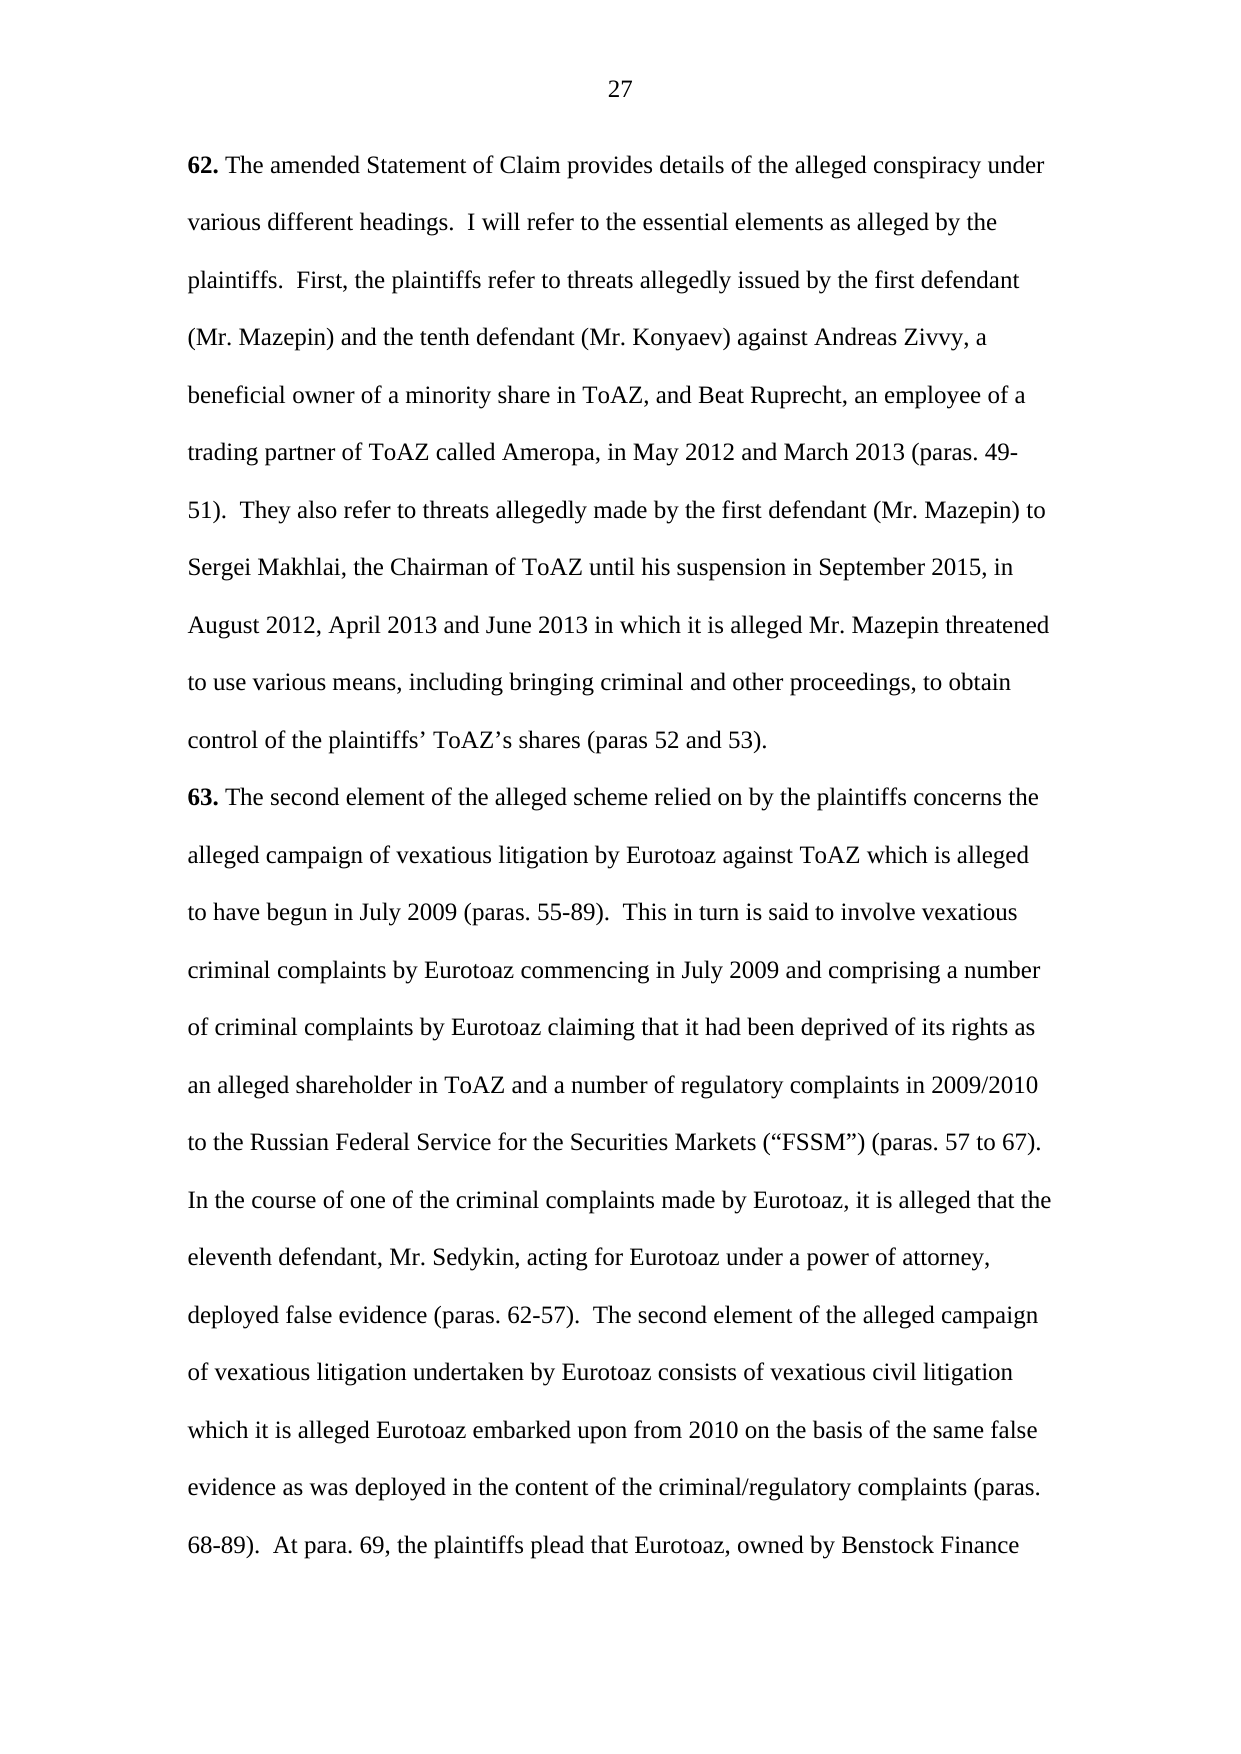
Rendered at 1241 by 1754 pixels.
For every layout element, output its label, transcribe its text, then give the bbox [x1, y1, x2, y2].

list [187, 782, 1053, 1559]
list The amended Statement of Claim provides details of the alleged conspiracy under various different headings. I will refer to the essential elements as alleged by the plaintiffs. First, the plaintiffs refer to threats allegedly issued by the first defendant (Mr. Mazepin) and the tenth defendant (Mr. Konyaev) against Andreas Zivvy, a beneficial owner of a minority share in ToAZ, and Beat Ruprecht, an employee of a trading partner of ToAZ called Ameropa, in May 2012 and March 2013 (paras. 49-51). They also refer to threats allegedly made by the first defendant (Mr. Mazepin) to Sergei Makhlai, the Chairman of ToAZ until his suspension in September 2015, in August 2012, April 2013 and June 2013 in which it is alleged Mr. Mazepin threatened to use various means, including bringing criminal and other proceedings, to obtain control of the plaintiffs’ ToAZ’s shares (paras 52 and 53). [187, 150, 1053, 754]
